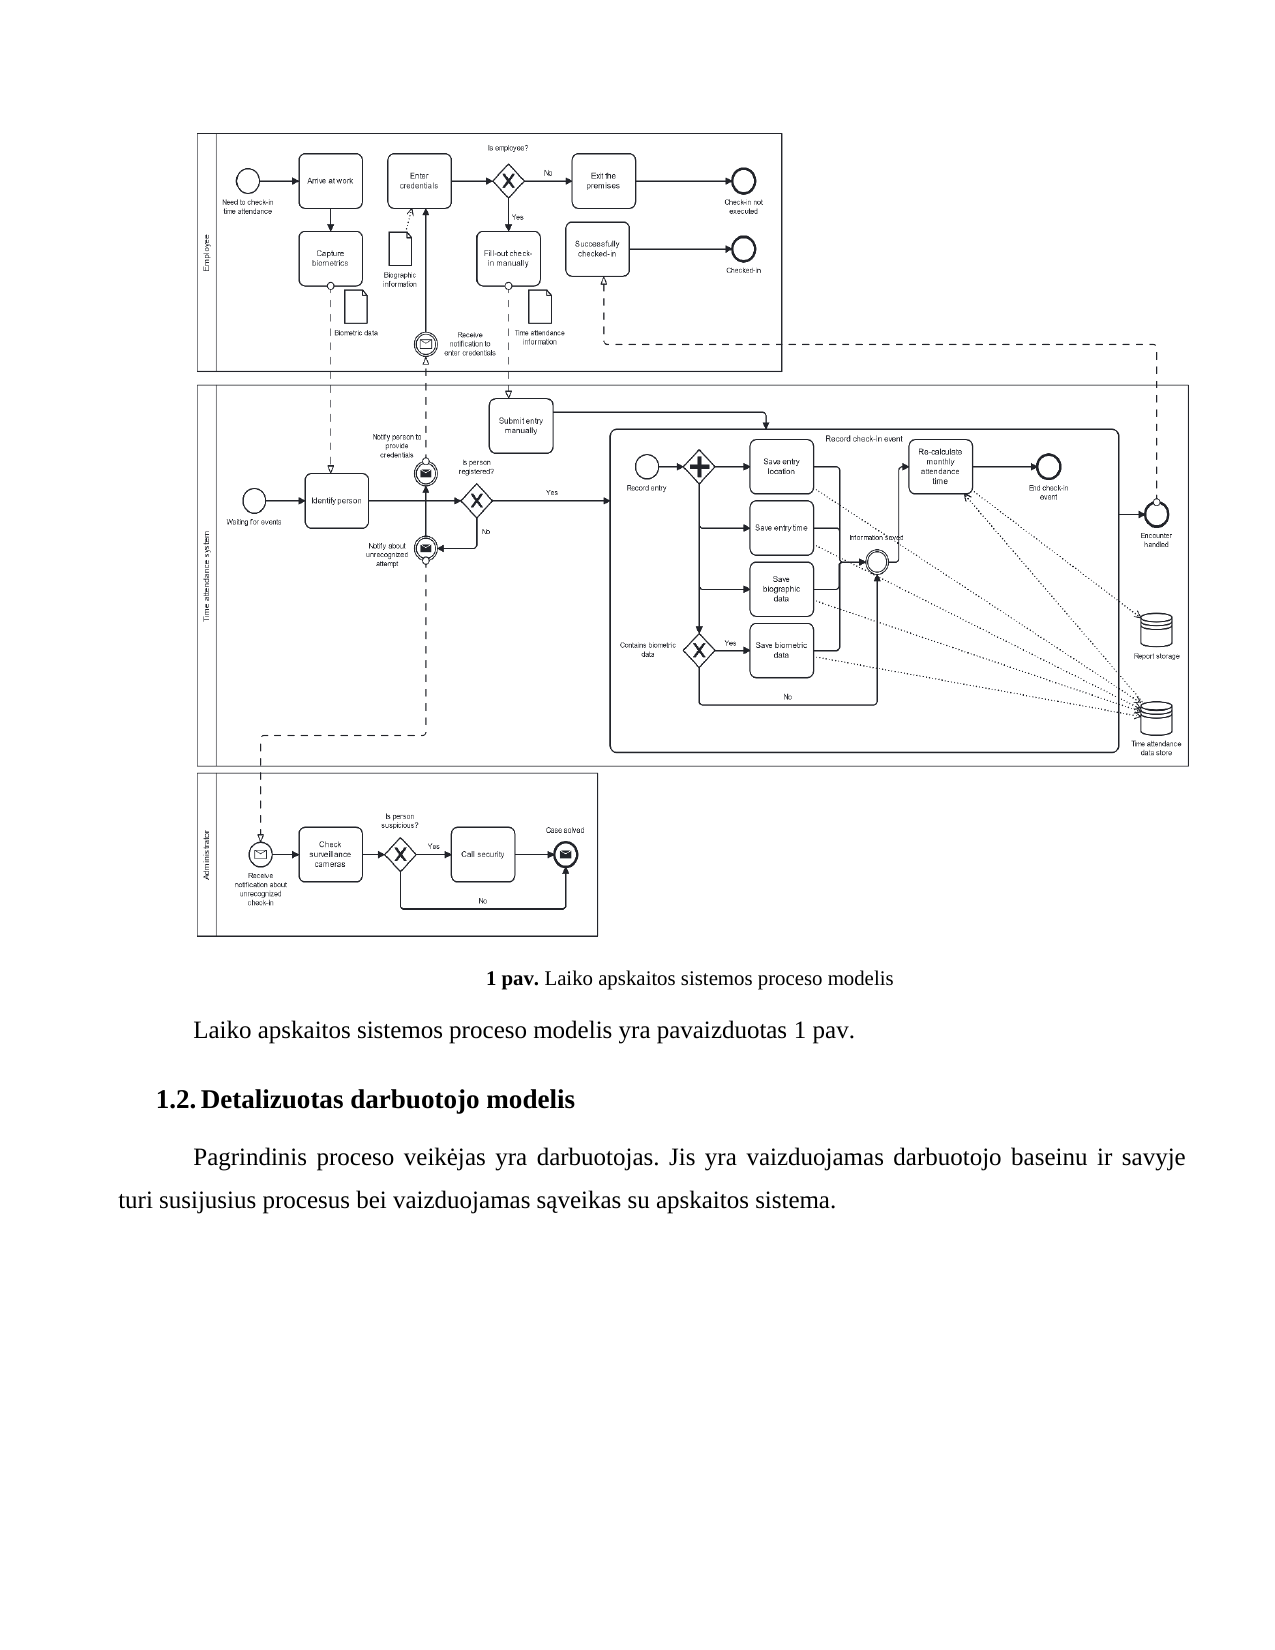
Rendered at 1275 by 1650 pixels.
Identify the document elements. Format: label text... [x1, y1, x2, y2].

picture [193, 129, 1192, 940]
list Detalizuotas darbuotojo modelis [156, 1083, 1186, 1114]
text Laiko apskaitos sistemos proceso modelis yra pavaizduotas 1 pav. [118, 1015, 1186, 1043]
text 1 pav. Laiko apskaitos sistemos proceso modelis [118, 966, 1186, 990]
text Pagrindinis proceso veikėjas yra darbuotojas. Jis yra vaizduojamas darbuotojo baseinu ir savyje turi susijusius procesus bei vaizduojamas sąveikas su apskaitos sistema. [118, 1142, 1186, 1214]
